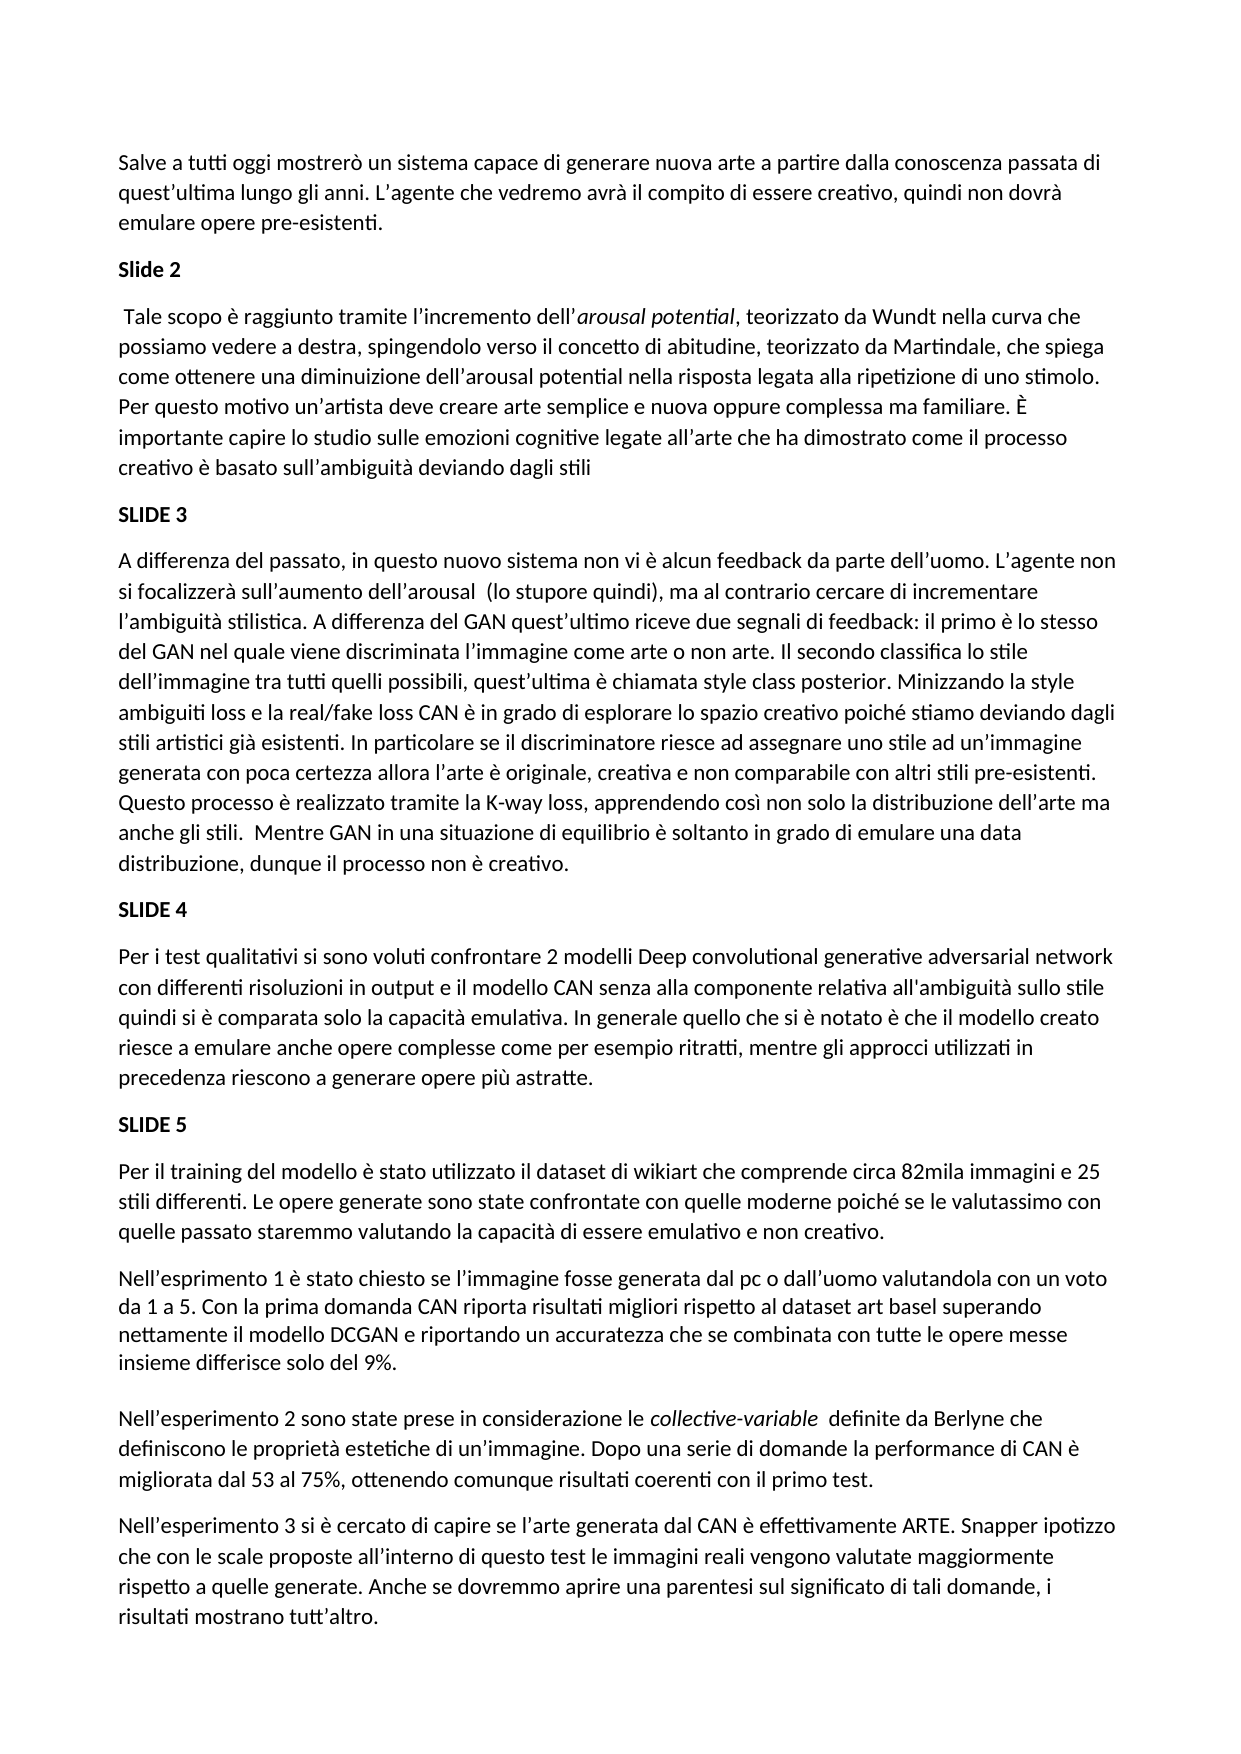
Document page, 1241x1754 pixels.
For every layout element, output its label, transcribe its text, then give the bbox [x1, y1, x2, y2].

text Slide 2 [118, 255, 1122, 283]
text Nell’esprimento 1 è stato chiesto se l’immagine fosse generata dal pc o dall’uomo valutandola con un voto da 1 a 5. Con la prima domanda CAN riporta risultati migliori rispetto al dataset art basel superando nettamente il modello DCGAN e riportando un accuratezza che se combinata con tutte le opere messe insieme differisce solo del 9%. [118, 1264, 1122, 1376]
text Per i test qualitativi si sono voluti confrontare 2 modelli Deep convolutional generative adversarial network con differenti risoluzioni in output e il modello CAN senza alla componente relativa all'ambiguità sullo stile quindi si è comparata solo la capacità emulativa. In generale quello che si è notato è che il modello creato riesce a emulare anche opere complesse come per esempio ritratti, mentre gli approcci utilizzati in precedenza riescono a generare opere più astratte. [118, 942, 1122, 1091]
text SLIDE 4 [118, 896, 1122, 923]
text Nell’esperimento 3 si è cercato di capire se l’arte generata dal CAN è effettivamente ARTE. Snapper ipotizzo che con le scale proposte all’interno di questo test le immagini reali vengono valutate maggiormente rispetto a quelle generate. Anche se dovremmo aprire una parentesi sul significato di tali domande, i risultati mostrano tutt’altro. [118, 1512, 1122, 1630]
text Tale scopo è raggiunto tramite l’incremento dell’arousal potential, teorizzato da Wundt nella curva che possiamo vedere a destra, spingendolo verso il concetto di abitudine, teorizzato da Martindale, che spiega come ottenere una diminuizione dell’arousal potential nella risposta legata alla ripetizione di uno stimolo. Per questo motivo un’artista deve creare arte semplice e nuova oppure complessa ma familiare. È importante capire lo studio sulle emozioni cognitive legate all’arte che ha dimostrato come il processo creativo è basato sull’ambiguità deviando dagli stili [118, 302, 1122, 481]
text Salve a tutti oggi mostrerò un sistema capace di generare nuova arte a partire dalla conoscenza passata di quest’ultima lungo gli anni. L’agente che vedremo avrà il compito di essere creativo, quindi non dovrà emulare opere pre-esistenti. [118, 148, 1122, 236]
text SLIDE 5 [118, 1110, 1122, 1138]
text SLIDE 3 [118, 500, 1122, 528]
text Nell’esperimento 2 sono state prese in considerazione le collective-variable definite da Berlyne che definiscono le proprietà estetiche di un’immagine. Dopo una serie di domande la performance di CAN è migliorata dal 53 al 75%, ottenendo comunque risultati coerenti con il primo test. [118, 1404, 1122, 1493]
text Per il training del modello è stato utilizzato il dataset di wikiart che comprende circa 82mila immagini e 25 stili differenti. Le opere generate sono state confrontate con quelle moderne poiché se le valutassimo con quelle passato staremmo valutando la capacità di essere emulativo e non creativo. [118, 1157, 1122, 1245]
text A differenza del passato, in questo nuovo sistema non vi è alcun feedback da parte dell’uomo. L’agente non si focalizzerà sull’aumento dell’arousal (lo stupore quindi), ma al contrario cercare di incrementare l’ambiguità stilistica. A differenza del GAN quest’ultimo riceve due segnali di feedback: il primo è lo stesso del GAN nel quale viene discriminata l’immagine come arte o non arte. Il secondo classifica lo stile dell’immagine tra tutti quelli possibili, quest’ultima è chiamata style class posterior. Minizzando la style ambiguiti loss e la real/fake loss CAN è in grado di esplorare lo spazio creativo poiché stiamo deviando dagli stili artistici già esistenti. In particolare se il discriminatore riesce ad assegnare uno stile ad un’immagine generata con poca certezza allora l’arte è originale, creativa e non comparabile con altri stili pre-esistenti. Questo processo è realizzato tramite la K-way loss, apprendendo così non solo la distribuzione dell’arte ma anche gli stili. Mentre GAN in una situazione di equilibrio è soltanto in grado di emulare una data distribuzione, dunque il processo non è creativo. [118, 547, 1122, 877]
